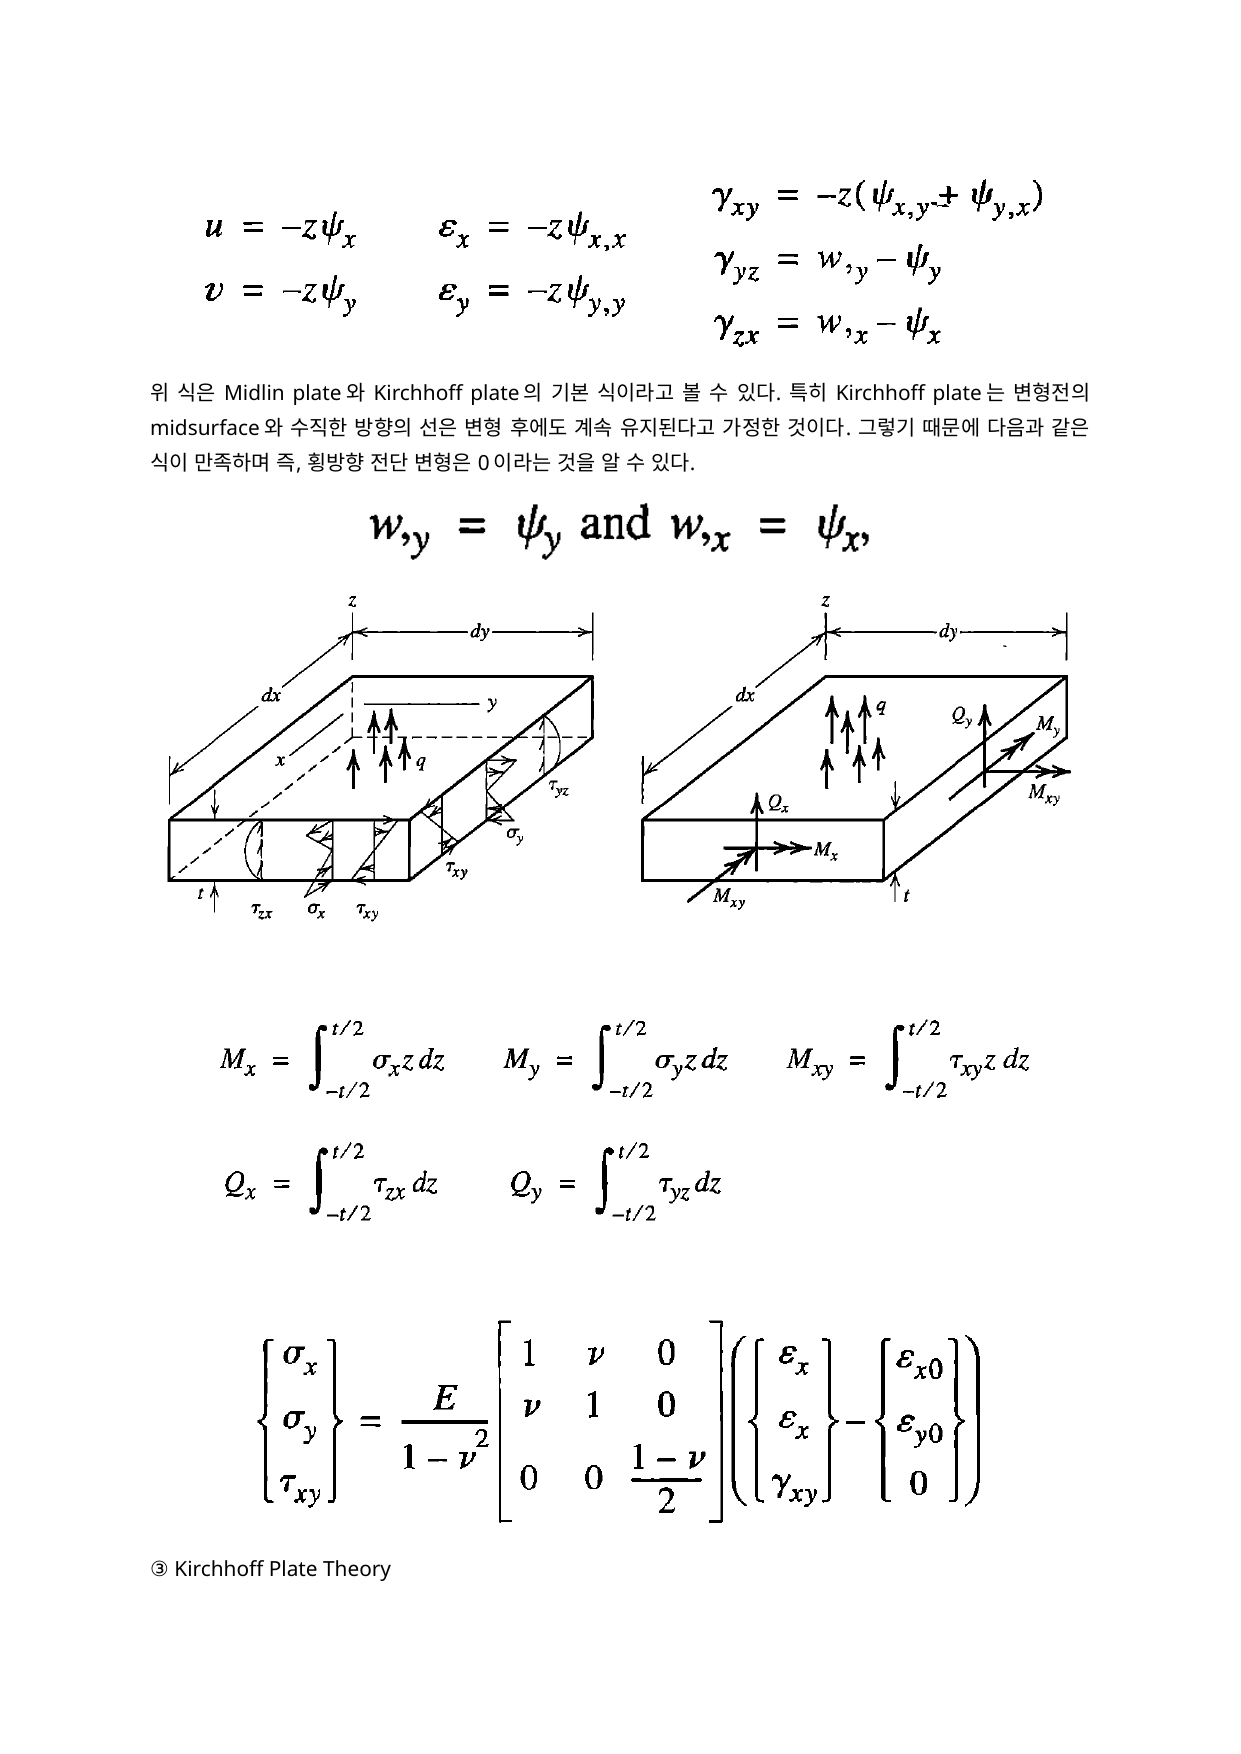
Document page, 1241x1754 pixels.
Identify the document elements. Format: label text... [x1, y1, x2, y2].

text ③ Kirchhoff Plate Theory [150, 1554, 1090, 1582]
text 위 식은 Midlin plate와 Kirchhoff plate의 기본 식이라고 볼 수 있다. 특히 Kirchhoff plate는 변형전의 midsurface와 수직한 방향의 선은 변형 후에도 계속 유지된다고 가정한 것이다. 그렇기 때문에 다음과 같은 식이 만족하며 즉, 횡방향 전단 변형은 0이라는 것을 알 수 있다. [150, 377, 1090, 476]
